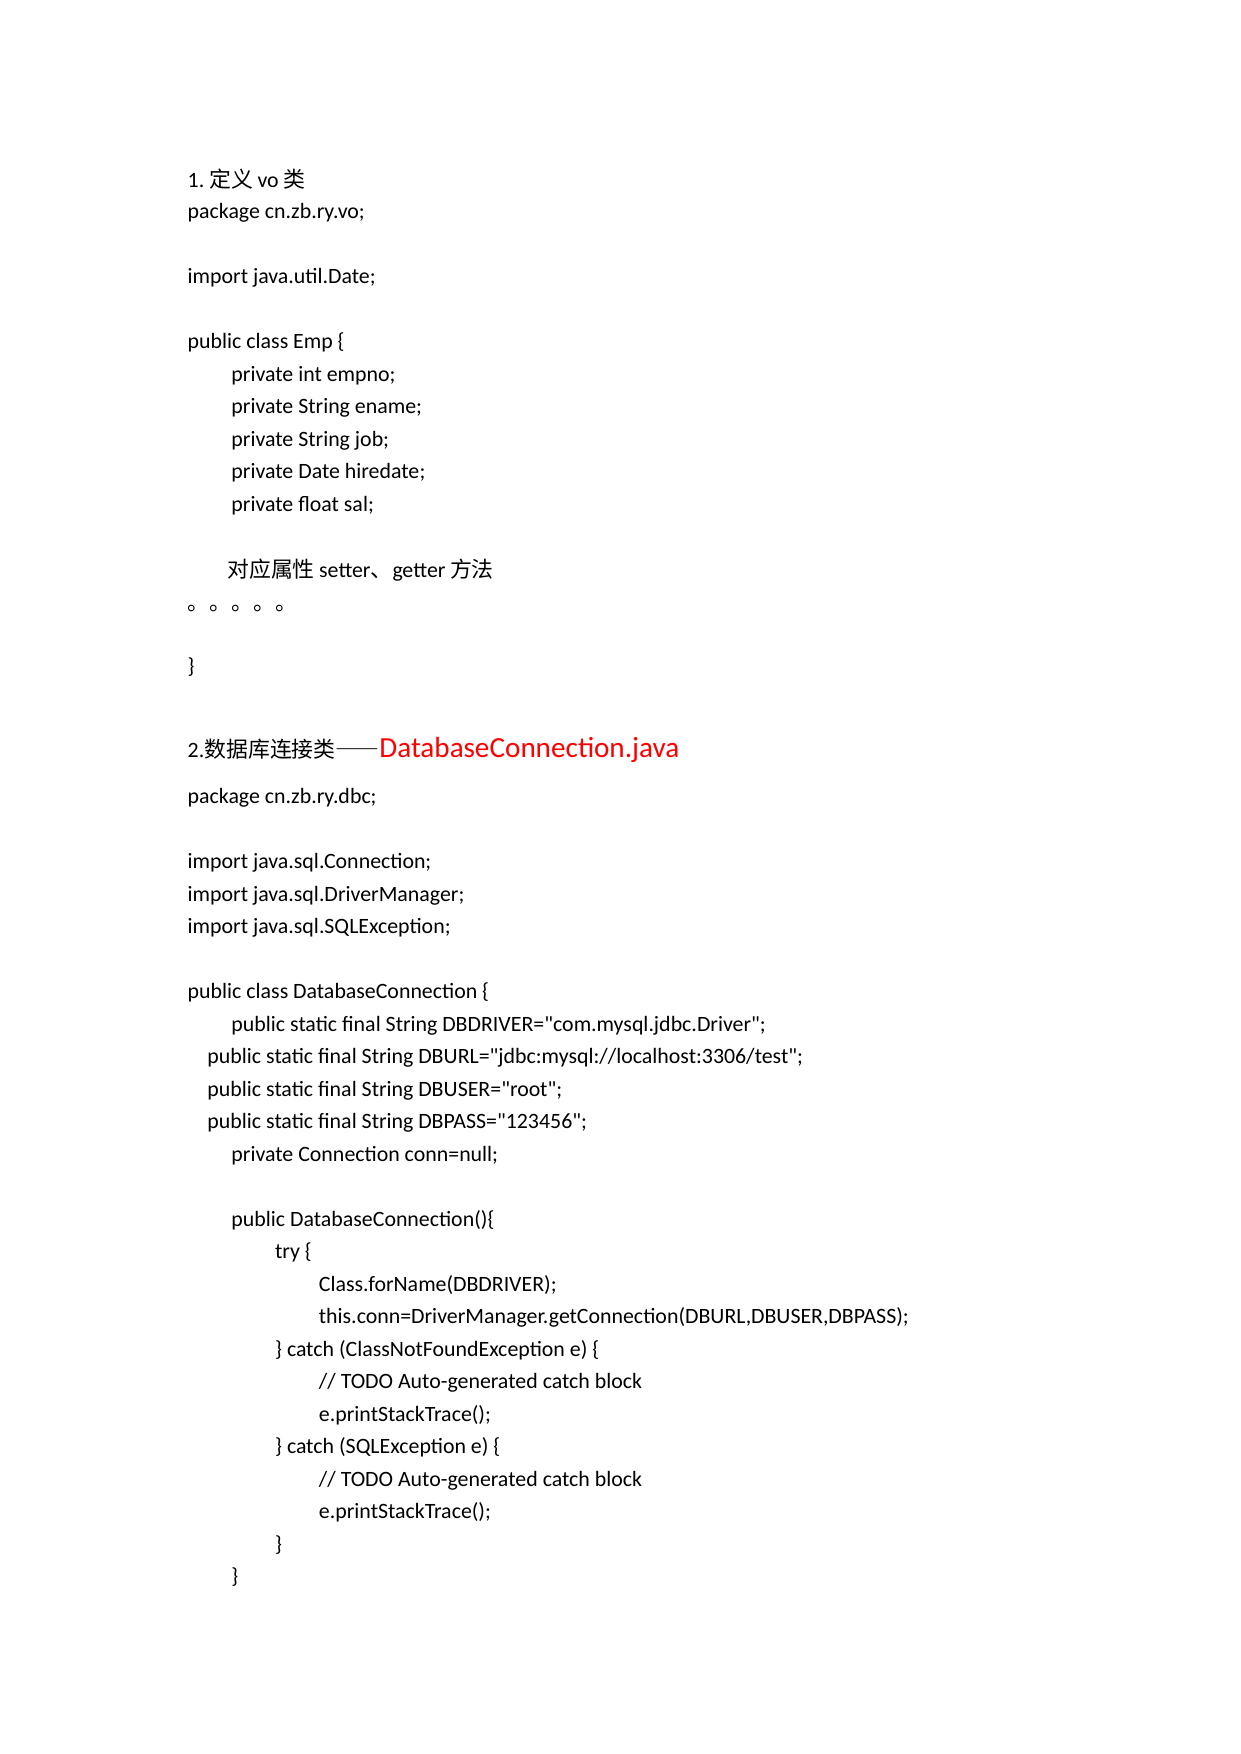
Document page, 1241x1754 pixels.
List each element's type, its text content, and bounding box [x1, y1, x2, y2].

text e.printStackTrace(); [187, 1494, 1053, 1527]
text private Connection conn=null; [187, 1137, 1053, 1169]
text import java.sql.Connection; [187, 844, 1053, 877]
text 对应属性setter、getter方法 [187, 552, 1053, 584]
text public class DatabaseConnection { [187, 974, 1053, 1007]
text package cn.zb.ry.vo; [187, 194, 1053, 227]
text private String ename; [187, 389, 1053, 422]
text // TODO Auto-generated catch block [187, 1462, 1053, 1494]
text public static final String DBPASS="123456"; [187, 1104, 1053, 1137]
text } [187, 1527, 1053, 1559]
text package cn.zb.ry.dbc; [187, 779, 1053, 812]
text private float sal; [187, 487, 1053, 519]
text public static final String DBURL="jdbc:mysql://localhost:3306/test"; [187, 1039, 1053, 1072]
text // TODO Auto-generated catch block [187, 1364, 1053, 1397]
text 。。。。。 [187, 584, 1053, 617]
text import java.sql.DriverManager; [187, 877, 1053, 909]
text public class Emp { [187, 324, 1053, 357]
text } catch (ClassNotFoundException e) { [187, 1332, 1053, 1364]
text public static final String DBUSER="root"; [187, 1072, 1053, 1104]
text 1. 定义vo类 [187, 162, 1053, 194]
text import java.util.Date; [187, 259, 1053, 292]
text import java.sql.SQLException; [187, 909, 1053, 942]
text 2.数据库连接类——DatabaseConnection.java [187, 714, 1053, 779]
text public static final String DBDRIVER="com.mysql.jdbc.Driver"; [187, 1007, 1053, 1039]
text Class.forName(DBDRIVER); [187, 1267, 1053, 1299]
text } [187, 649, 1053, 682]
text private String job; [187, 422, 1053, 454]
text this.conn=DriverManager.getConnection(DBURL,DBUSER,DBPASS); [187, 1299, 1053, 1332]
text private Date hiredate; [187, 454, 1053, 487]
text e.printStackTrace(); [187, 1397, 1053, 1429]
text private int empno; [187, 357, 1053, 389]
text public DatabaseConnection(){ [187, 1202, 1053, 1234]
text } catch (SQLException e) { [187, 1429, 1053, 1462]
text try { [187, 1234, 1053, 1267]
text } [187, 1559, 1053, 1592]
